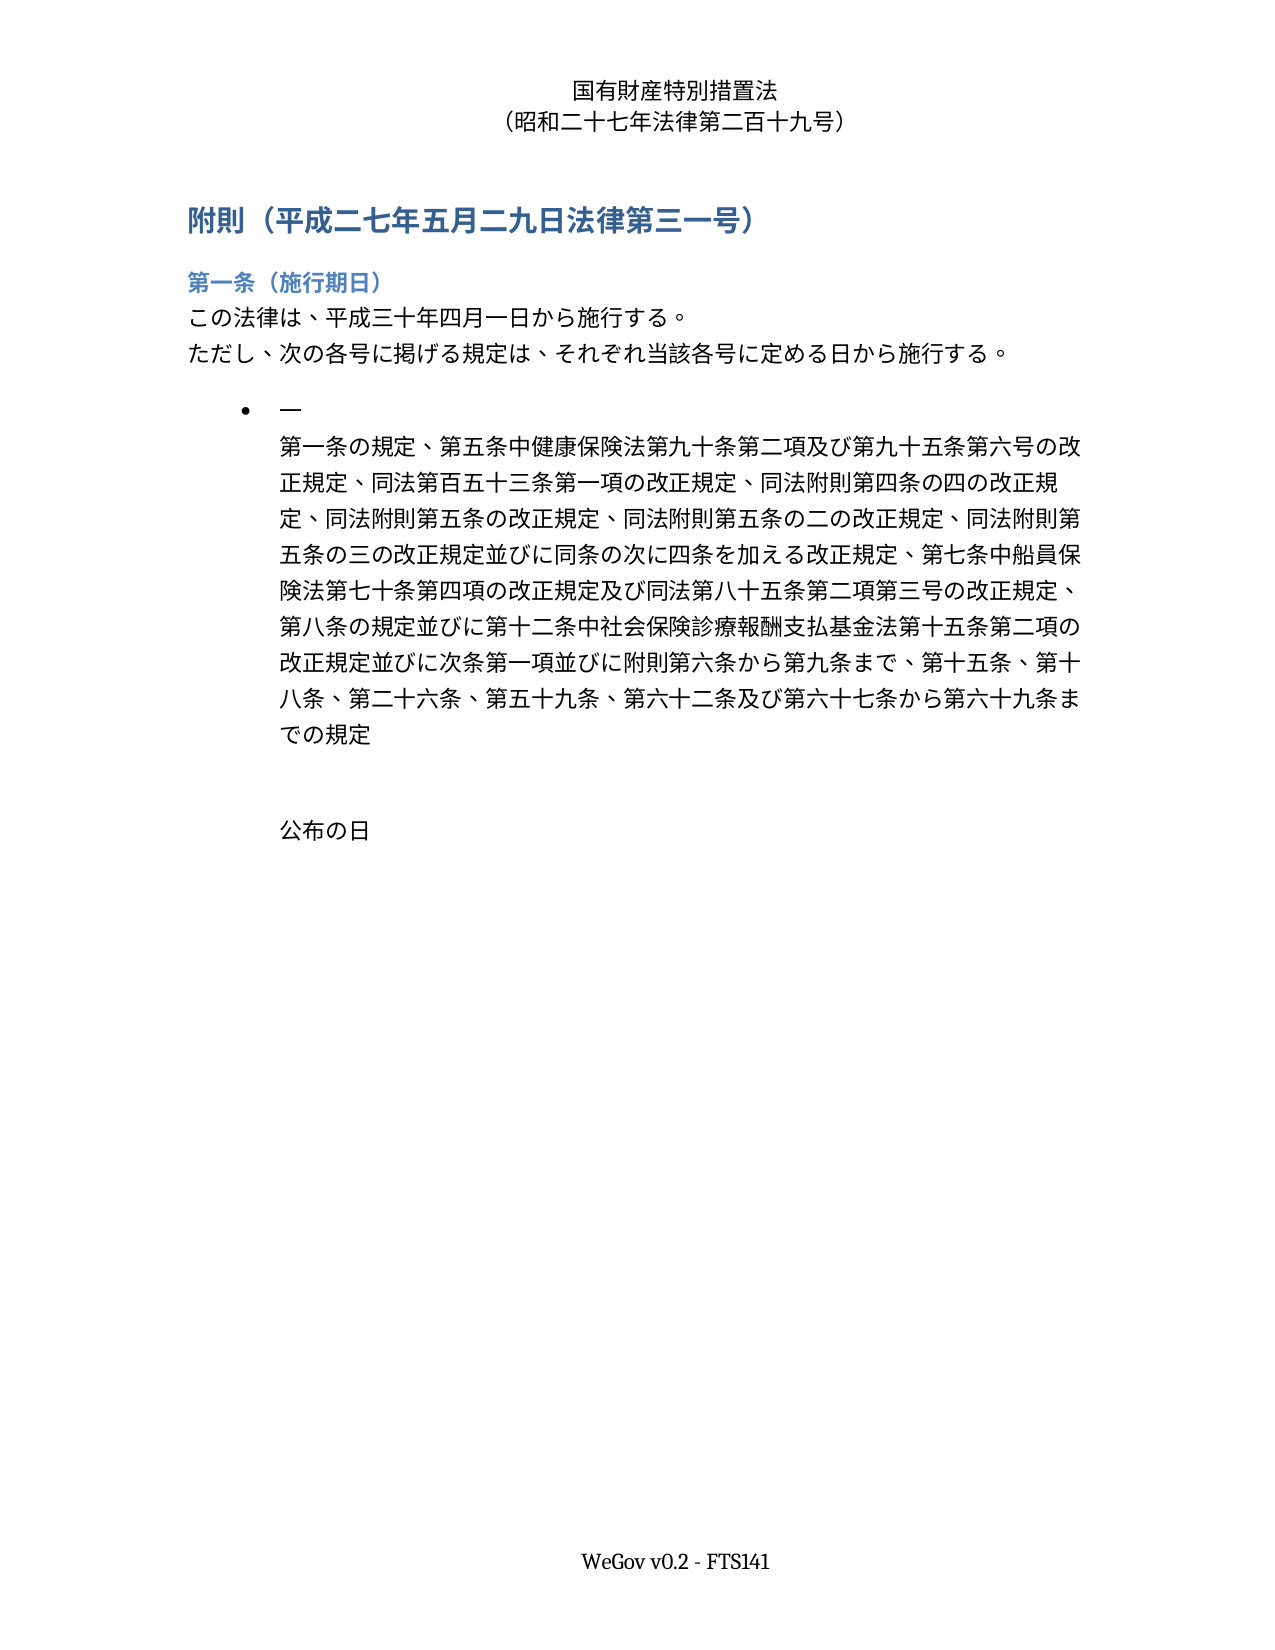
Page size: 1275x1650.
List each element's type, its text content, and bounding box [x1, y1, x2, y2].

subtitle 附則（平成二七年五月二九日法律第三一号） [187, 200, 1087, 240]
subtitle 第一条（施行期日） [187, 266, 1087, 298]
list 一 第一条の規定、第五条中健康保険法第九十条第二項及び第九十五条第六号の改正規定、同法第百五十三条第一項の改正規定、同法附則第四条の四の改正規定、同法附則第五条の改正規定、同法附則第五条の二の改正規定、同法附則第五条の三の改正規定並びに同条の次に四条を加える改正規定、第七条中船員保険法第七十条第四項の改正規定及び同法第八十五条第二項第三号の改正規定、第八条の規定並びに第十二条中社会保険診療報酬支払基金法第十五条第二項の改正規定並びに次条第一項並びに附則第六条から第九条まで、第十五条、第十八条、第二十六条、第五十九条、第六十二条及び第六十七条から第六十九条までの規定 公布の日 [242, 395, 1087, 846]
text この法律は、平成三十年四月一日から施行する。 ただし、次の各号に掲げる規定は、それぞれ当該各号に定める日から施行する。 [187, 302, 1087, 369]
